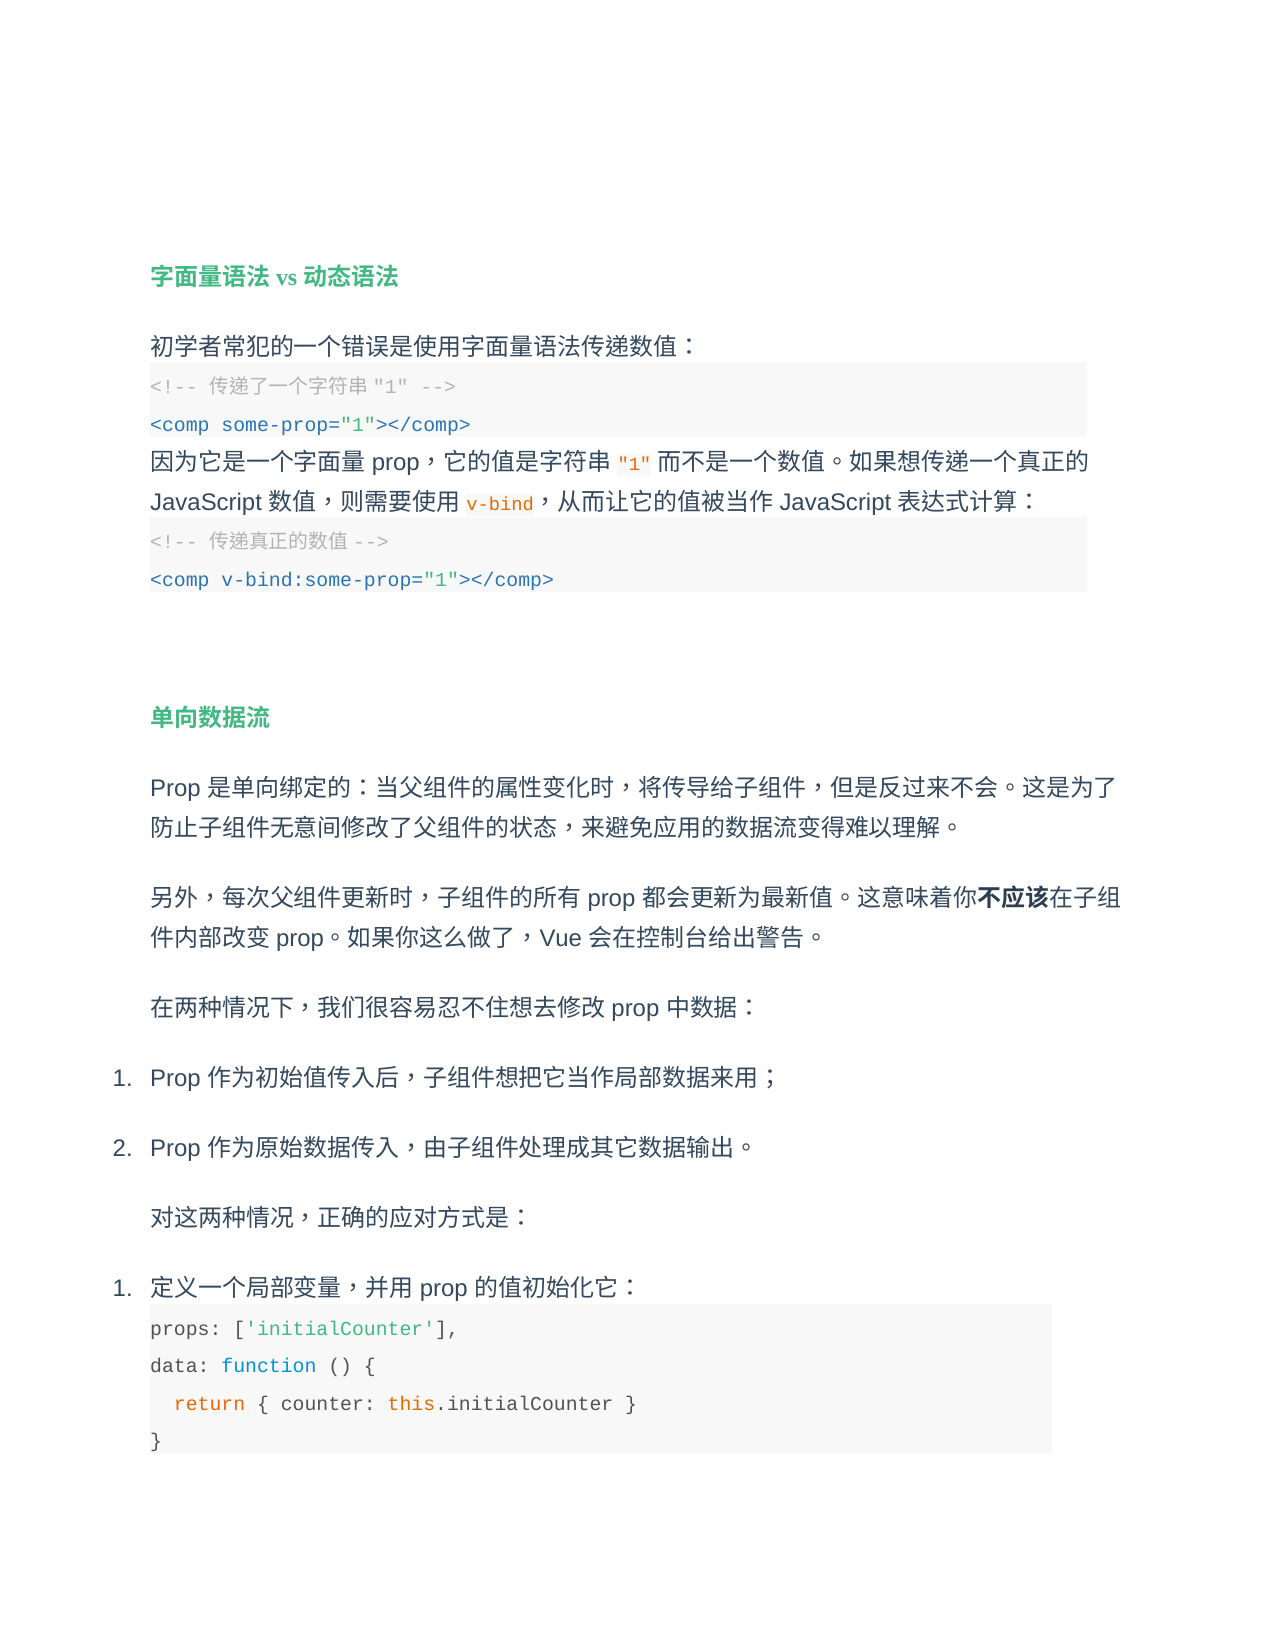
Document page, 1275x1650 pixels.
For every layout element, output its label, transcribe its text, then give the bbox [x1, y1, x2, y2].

text 在两种情况下，我们很容易忍不住想去修改 prop 中数据： [150, 984, 1125, 1024]
list Prop 作为初始值传入后，子组件想把它当作局部数据来用； [112, 1054, 1125, 1094]
list 定义一个局部变量，并用 prop 的值初始化它： [112, 1264, 1125, 1304]
list Prop 作为原始数据传入，由子组件处理成其它数据输出。 [112, 1124, 1125, 1164]
text 另外，每次父组件更新时，子组件的所有 prop 都会更新为最新值。这意味着你不应该在子组件内部改变 prop。如果你这么做了，Vue 会在控制台给出警告。 [150, 874, 1125, 954]
text 对这两种情况，正确的应对方式是： [150, 1194, 1125, 1234]
text 因为它是一个字面量 prop，它的值是字符串 "1" 而不是一个数值。如果想传递一个真正的 JavaScript 数值，则需要使用 v-bind，从而让它的值被当作 JavaScript 表达式计算： [150, 437, 1125, 517]
text Prop 是单向绑定的：当父组件的属性变化时，将传导给子组件，但是反过来不会。这是为了防止子组件无意间修改了父组件的状态，来避免应用的数据流变得难以理解。 [150, 764, 1125, 844]
text 初学者常犯的一个错误是使用字面量语法传递数值： [150, 322, 1125, 362]
text 单向数据流 [150, 701, 1125, 734]
text 字面量语法 vs 动态语法 [150, 259, 1125, 292]
